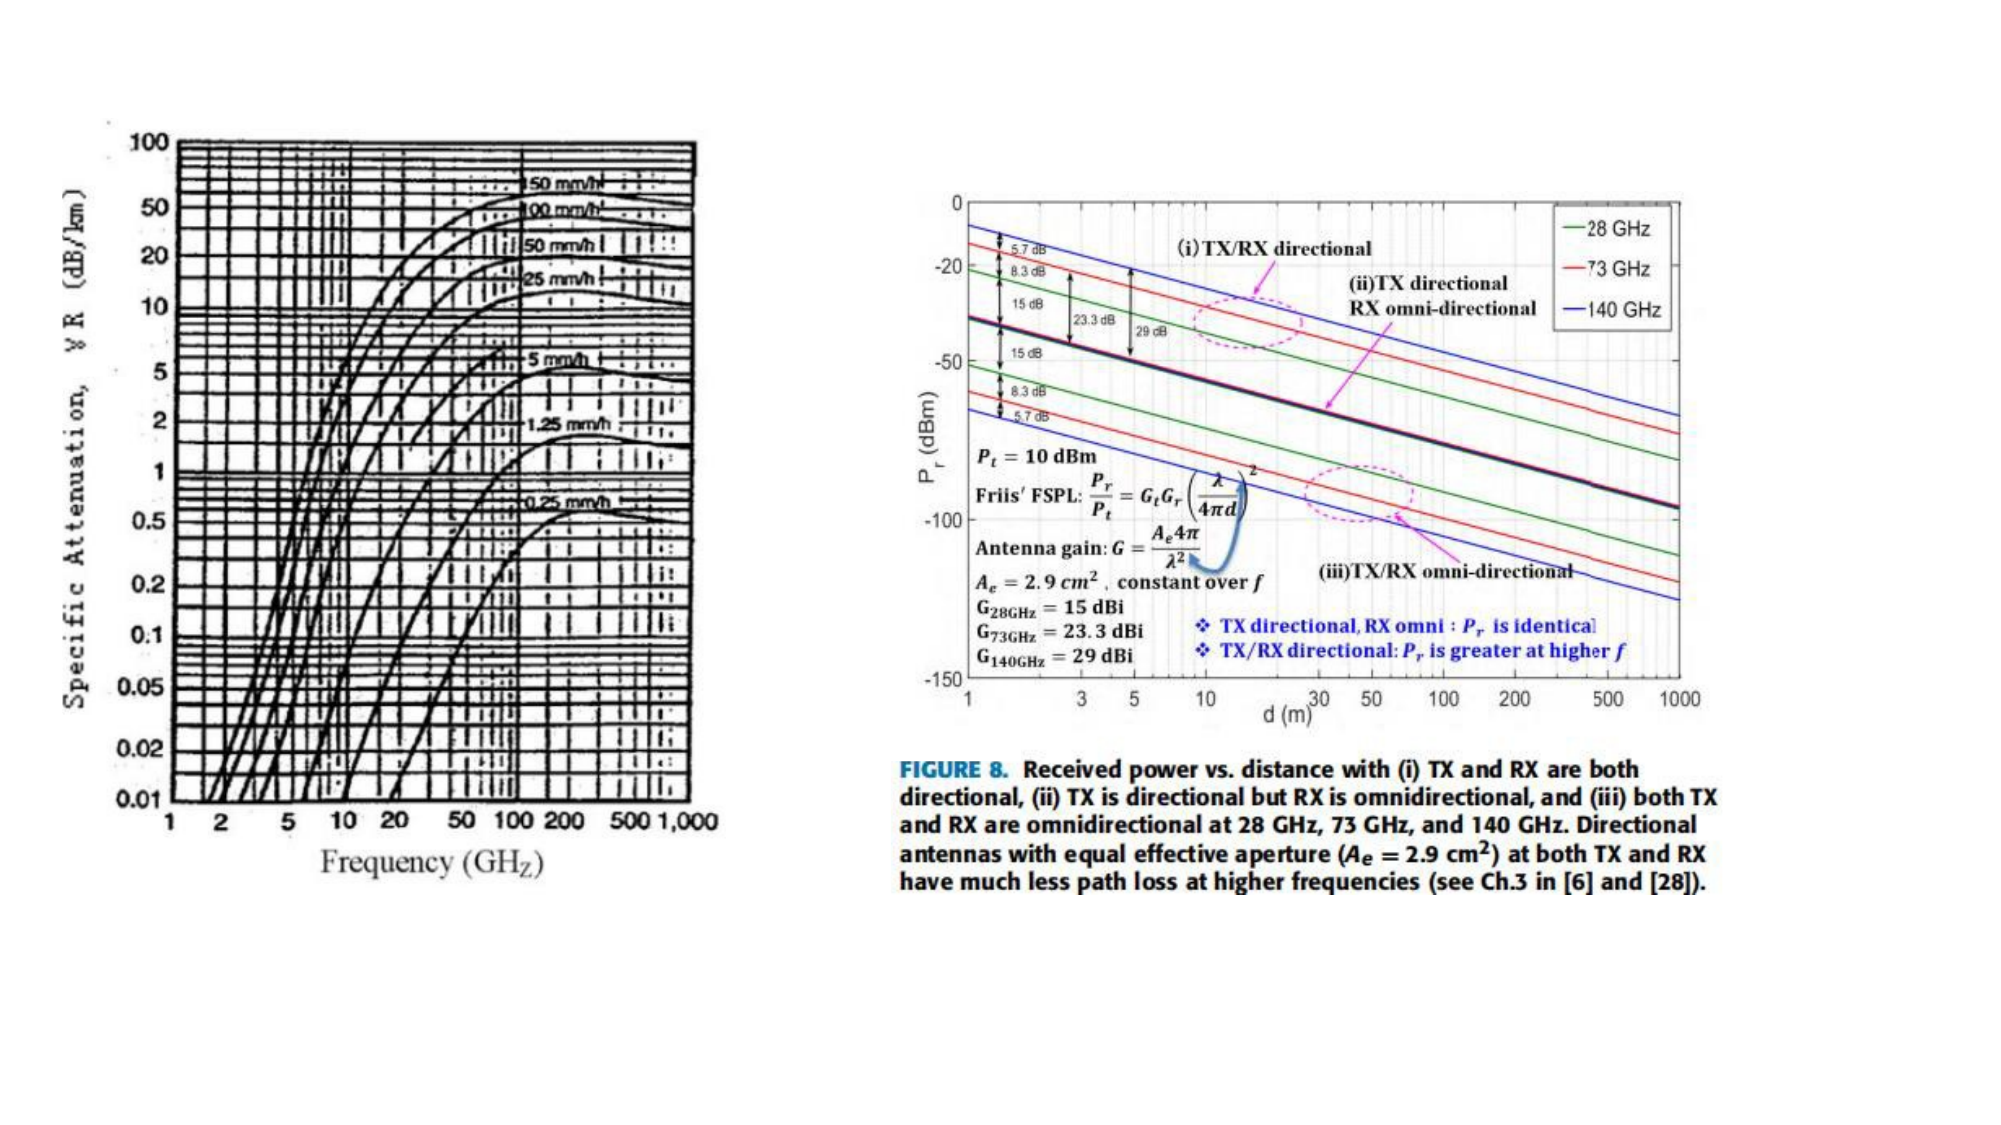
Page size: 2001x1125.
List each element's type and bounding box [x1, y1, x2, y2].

picture [62, 118, 726, 895]
picture [890, 191, 1723, 895]
